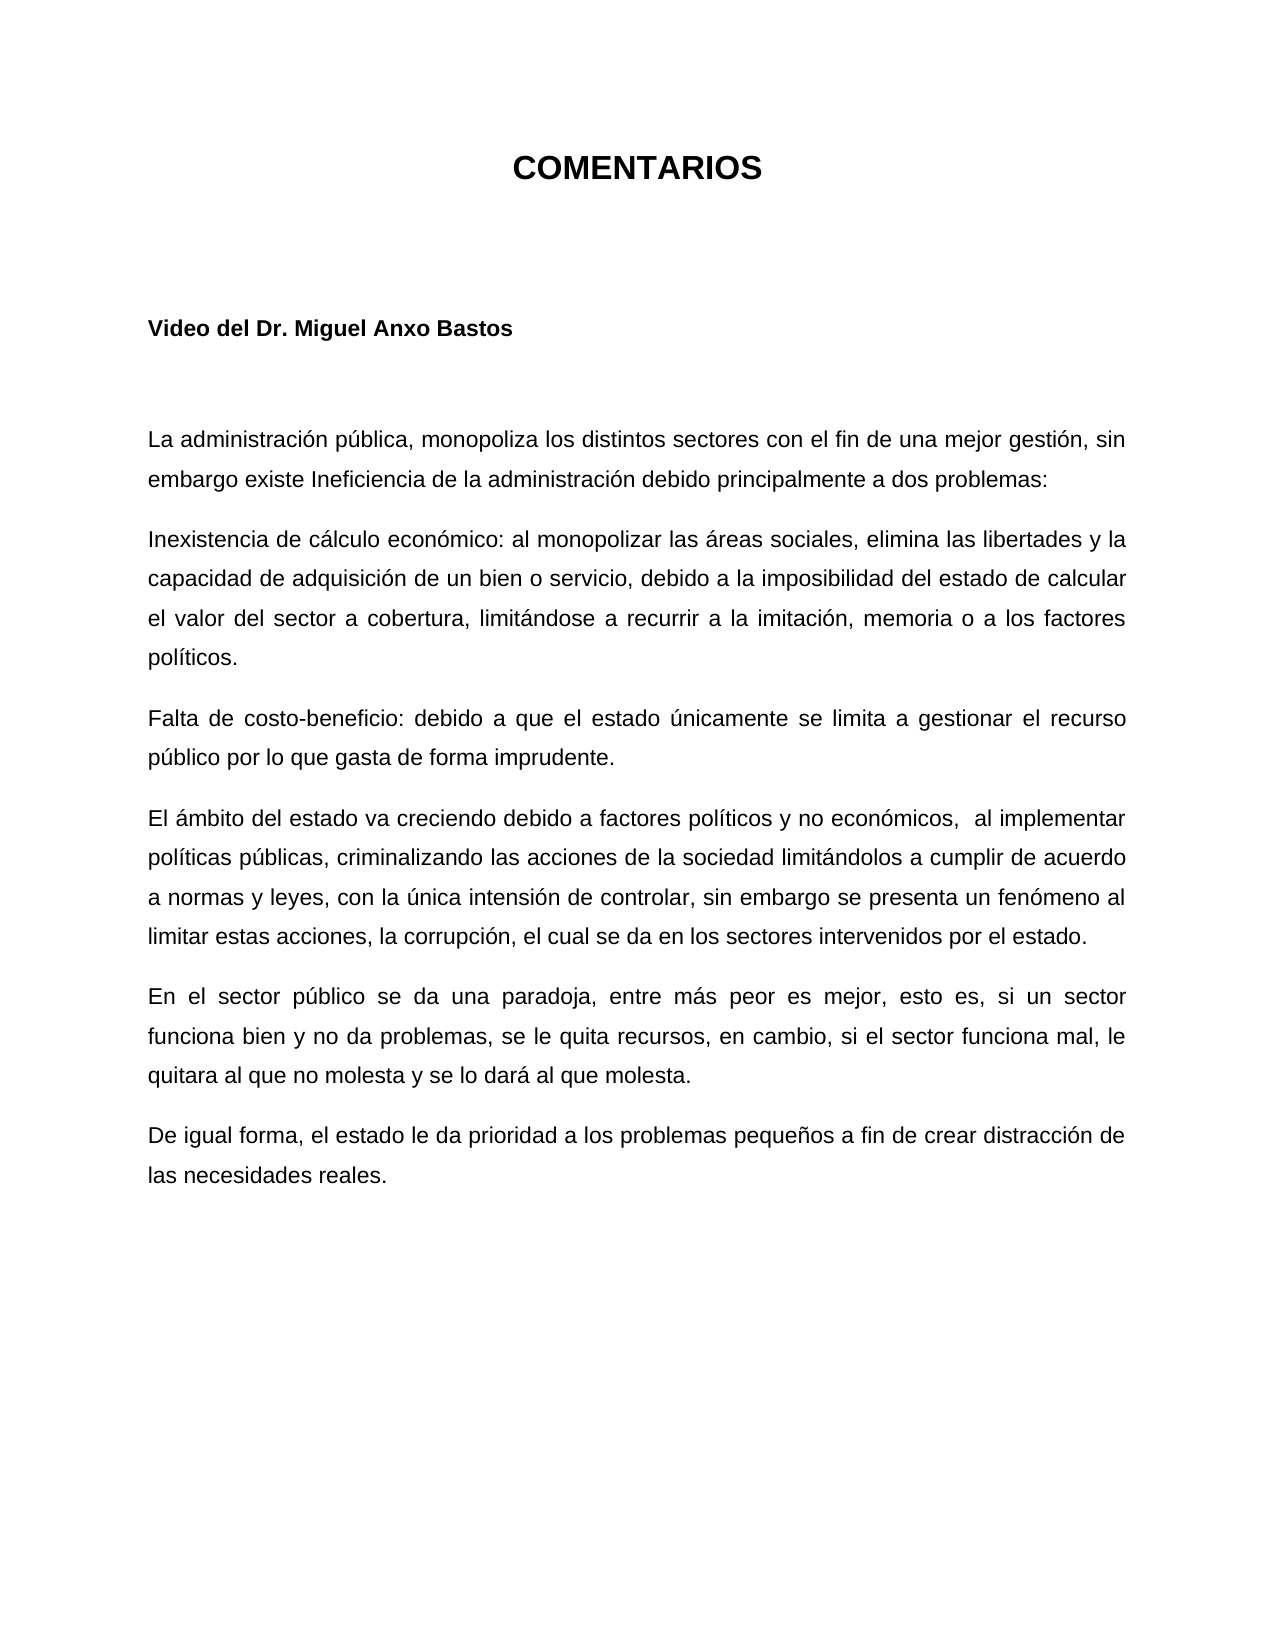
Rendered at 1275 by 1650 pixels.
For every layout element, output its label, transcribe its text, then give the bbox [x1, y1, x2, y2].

text El ámbito del estado va creciendo debido a factores políticos y no económicos, al implementar políticas públicas, criminalizando las acciones de la sociedad limitándolos a cumplir de acuerdo a normas y leyes, con la única intensión de controlar, sin embargo se presenta un fenómeno al limitar estas acciones, la corrupción, el cual se da en los sectores intervenidos por el estado. [148, 804, 1127, 949]
text COMENTARIOS [148, 148, 1127, 186]
text Video del Dr. Miguel Anxo Bastos [148, 315, 1127, 341]
text Inexistencia de cálculo económico: al monopolizar las áreas sociales, elimina las libertades y la capacidad de adquisición de un bien o servicio, debido a la imposibilidad del estado de calcular el valor del sector a cobertura, limitándose a recurrir a la imitación, memoria o a los factores políticos. [148, 526, 1127, 671]
text En el sector público se da una paradoja, entre más peor es mejor, esto es, si un sector funciona bien y no da problemas, se le quita recursos, en cambio, si el sector funciona mal, le quitara al que no molesta y se lo dará al que molesta. [148, 983, 1127, 1088]
text Falta de costo-beneficio: debido a que el estado únicamente se limita a gestionar el recurso público por lo que gasta de forma imprudente. [148, 705, 1127, 771]
text La administración pública, monopoliza los distintos sectores con el fin de una mejor gestión, sin embargo existe Ineficiencia de la administración debido principalmente a dos problemas: [148, 426, 1127, 492]
text De igual forma, el estado le da prioridad a los problemas pequeños a fin de crear distracción de las necesidades reales. [148, 1122, 1127, 1188]
